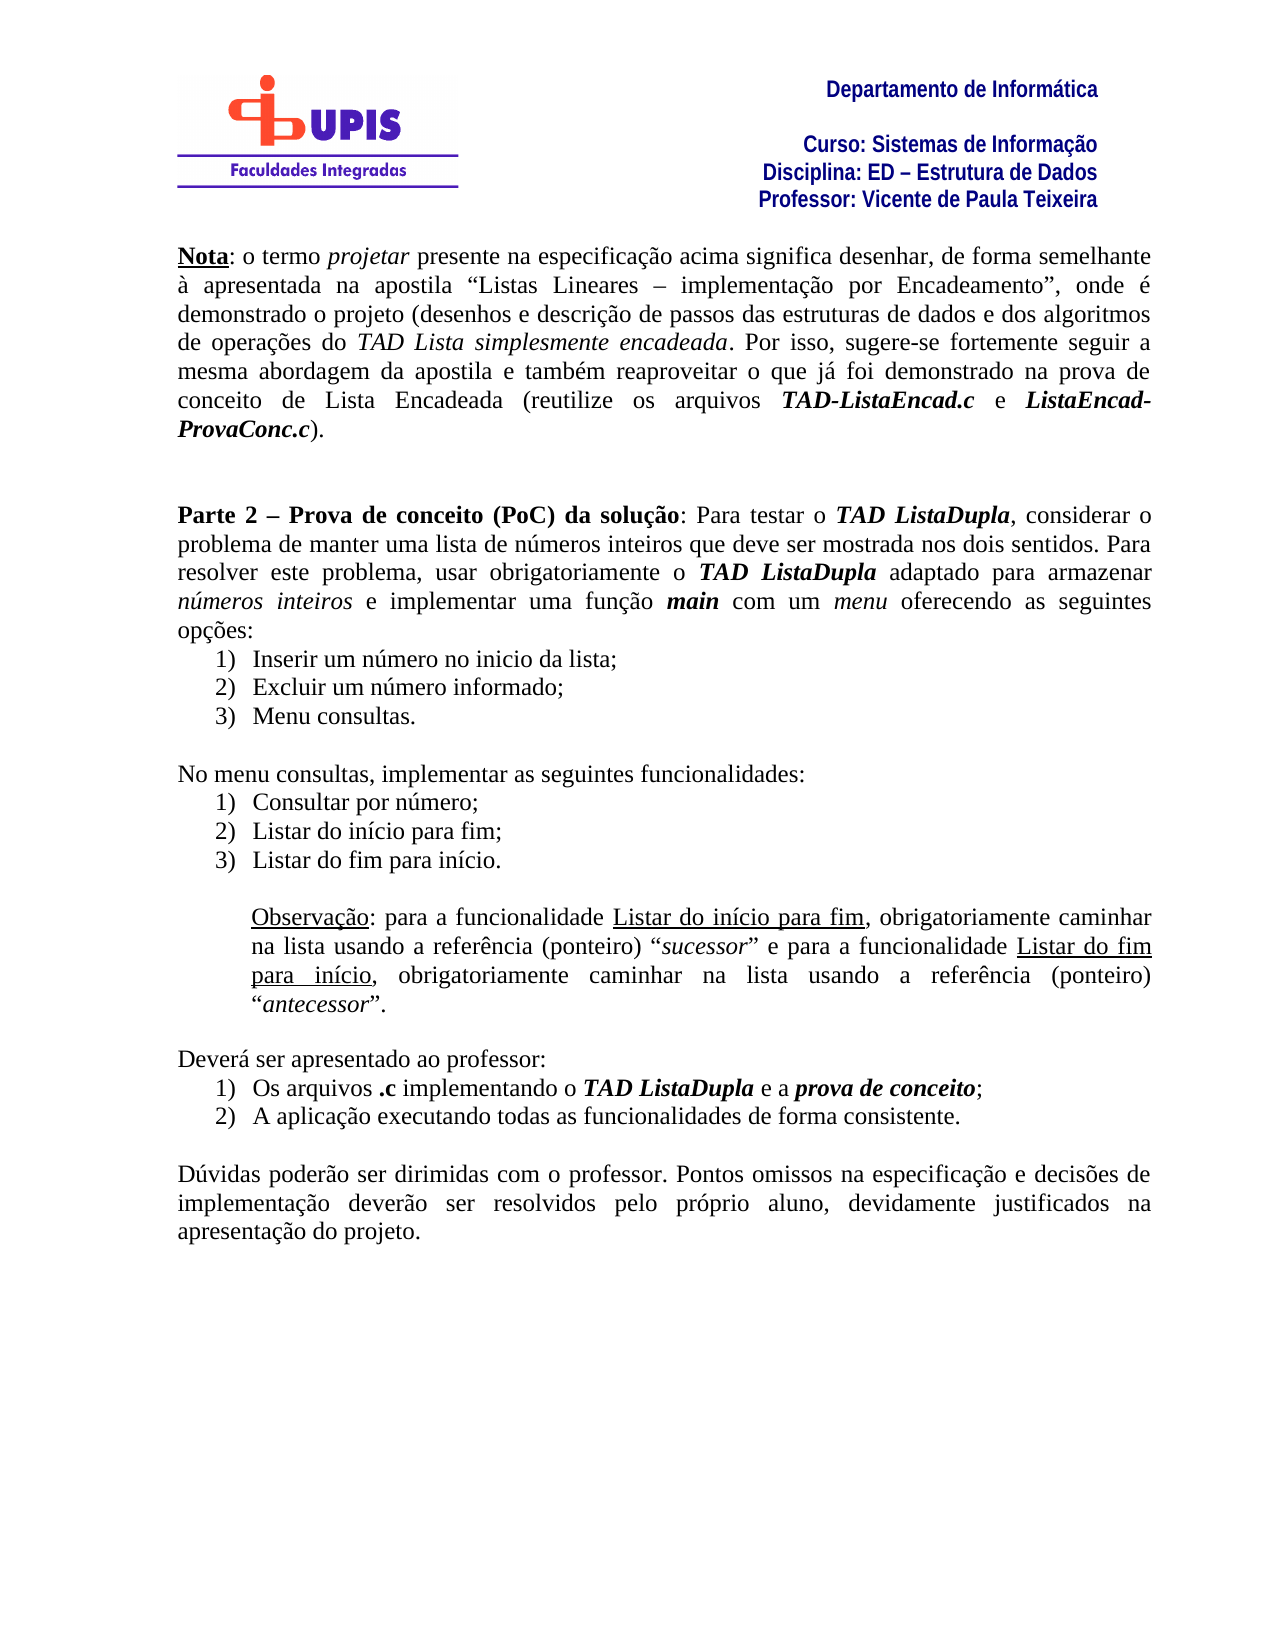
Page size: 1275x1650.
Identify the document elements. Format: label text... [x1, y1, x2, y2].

list Excluir um número informado; [215, 672, 1152, 701]
text Deverá ser apresentado ao professor: [177, 1044, 1152, 1073]
list Os arquivos .c implementando o TAD ListaDupla e a prova de conceito; [215, 1073, 1152, 1101]
list Consultar por número; [215, 787, 1152, 816]
text Dúvidas poderão ser dirimidas com o professor. Pontos omissos na especificação e decisões de implementação deverão ser resolvidos pelo próprio aluno, devidamente justificados na apresentação do projeto. [177, 1159, 1152, 1245]
list Menu consultas. [215, 701, 1152, 730]
list Listar do fim para início. [215, 845, 1152, 874]
text Observação: para a funcionalidade Listar do início para fim, obrigatoriamente caminhar na lista usando a referência (ponteiro) “sucessor” e para a funcionalidade Listar do fim para início, obrigatoriamente caminhar na lista usando a referência (ponteiro) “antecessor”. [251, 902, 1152, 1017]
text Nota: o termo projetar presente na especificação acima significa desenhar, de forma semelhante à apresentada na apostila “Listas Lineares – implementação por Encadeamento”, onde é demonstrado o projeto (desenhos e descrição de passos das estruturas de dados e dos algoritmos de operações do TAD Lista simplesmente encadeada. Por isso, sugere-se fortemente seguir a mesma abordagem da apostila e também reaproveitar o que já foi demonstrado na prova de conceito de Lista Encadeada (reutilize os arquivos TAD-ListaEncad.c e ListaEncad-ProvaConc.c). [177, 241, 1152, 442]
list Inserir um número no inicio da lista; [215, 644, 1152, 672]
list No menu consultas, implementar as seguintes funcionalidades: [177, 759, 1152, 787]
list A aplicação executando todas as funcionalidades de forma consistente. [215, 1101, 1152, 1130]
list Listar do início para fim; [215, 816, 1152, 845]
text Parte 2 – Prova de conceito (PoC) da solução: Para testar o TAD ListaDupla, considerar o problema de manter uma lista de números inteiros que deve ser mostrada nos dois sentidos. Para resolver este problema, usar obrigatoriamente o TAD ListaDupla adaptado para armazenar números inteiros e implementar uma função main com um menu oferecendo as seguintes opções: [177, 500, 1152, 644]
